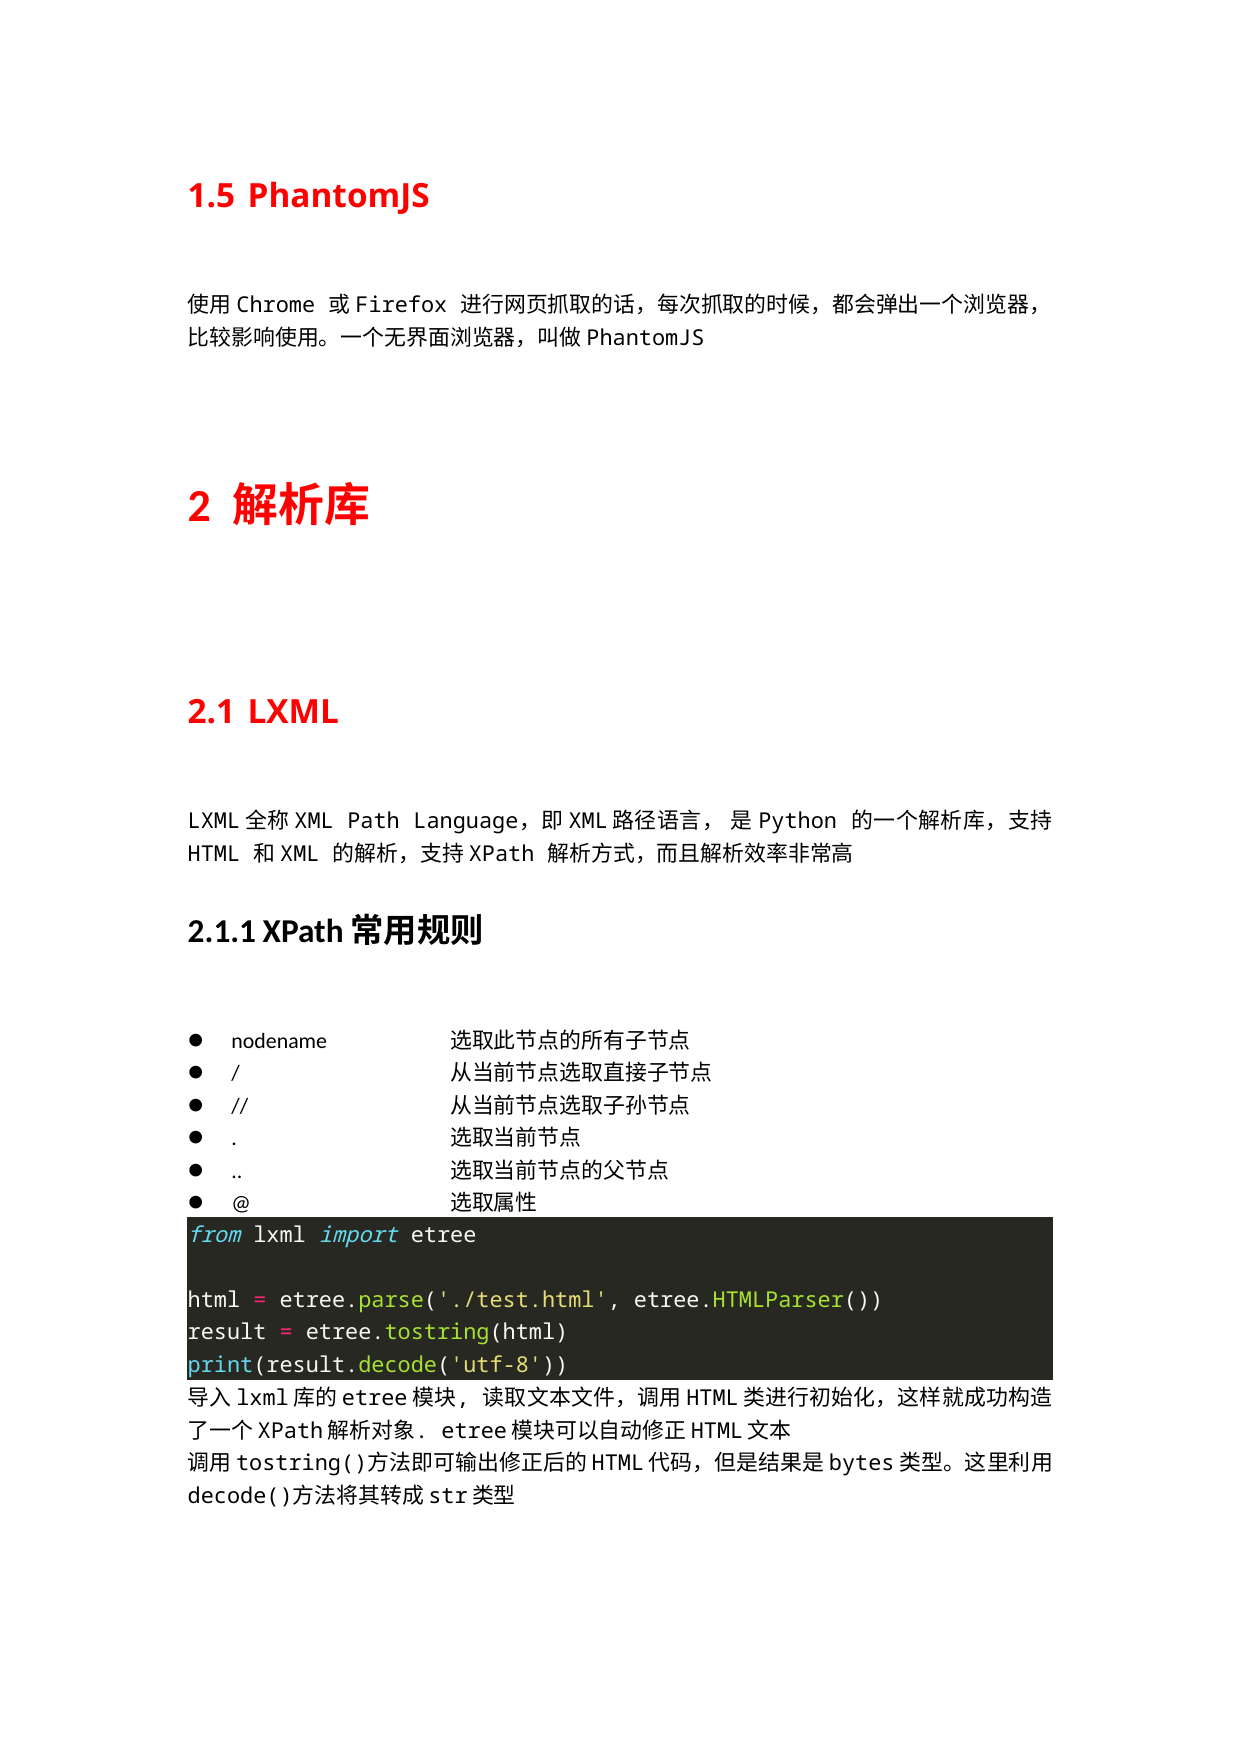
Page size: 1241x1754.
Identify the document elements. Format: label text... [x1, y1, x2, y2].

list nodename 选取此节点的所有子节点 [187, 1022, 1053, 1055]
subtitle 解析库 [187, 453, 1053, 550]
list // 从当前节点选取子孙节点 [187, 1087, 1053, 1120]
list @ 选取属性 [187, 1185, 1053, 1217]
subtitle PhantomJS [187, 162, 1053, 227]
text 调用tostring()方法即可输出修正后的HTML代码，但是结果是bytes类型。这里利用decode()方法将其转成str类型 [187, 1445, 1053, 1510]
text LXML全称XML Path Language，即XML路径语言， 是 Python 的一个解析库，支持 HTML 和 XML 的解析，支持 XPath 解析方式，而且解析效率非常高 [187, 803, 1053, 868]
subtitle XPath常用规则 [187, 895, 1053, 960]
text 使用 Chrome 或 Firefox 进行网页抓取的话，每次抓取的时候，都会弹出一个浏览器，比较影响使用。一个无界面浏览器，叫做 PhantomJS [187, 287, 1053, 352]
list / 从当前节点选取直接子节点 [187, 1055, 1053, 1087]
text 导入lxml库的etree模块, 读取文本文件，调用HTML类进行初始化，这样就成功构造了一个XPath解析对象. etree模块可以自动修正HTML文本 [187, 1380, 1053, 1445]
list . 选取当前节点 [187, 1120, 1053, 1152]
list .. 选取当前节点的父节点 [187, 1152, 1053, 1185]
text from lxml import etree html = etree.parse('./test.html', etree.HTMLParser()) result = etree.tostring(html) print(result.decode('utf-8')) [187, 1217, 1053, 1380]
subtitle LXML [187, 678, 1053, 743]
